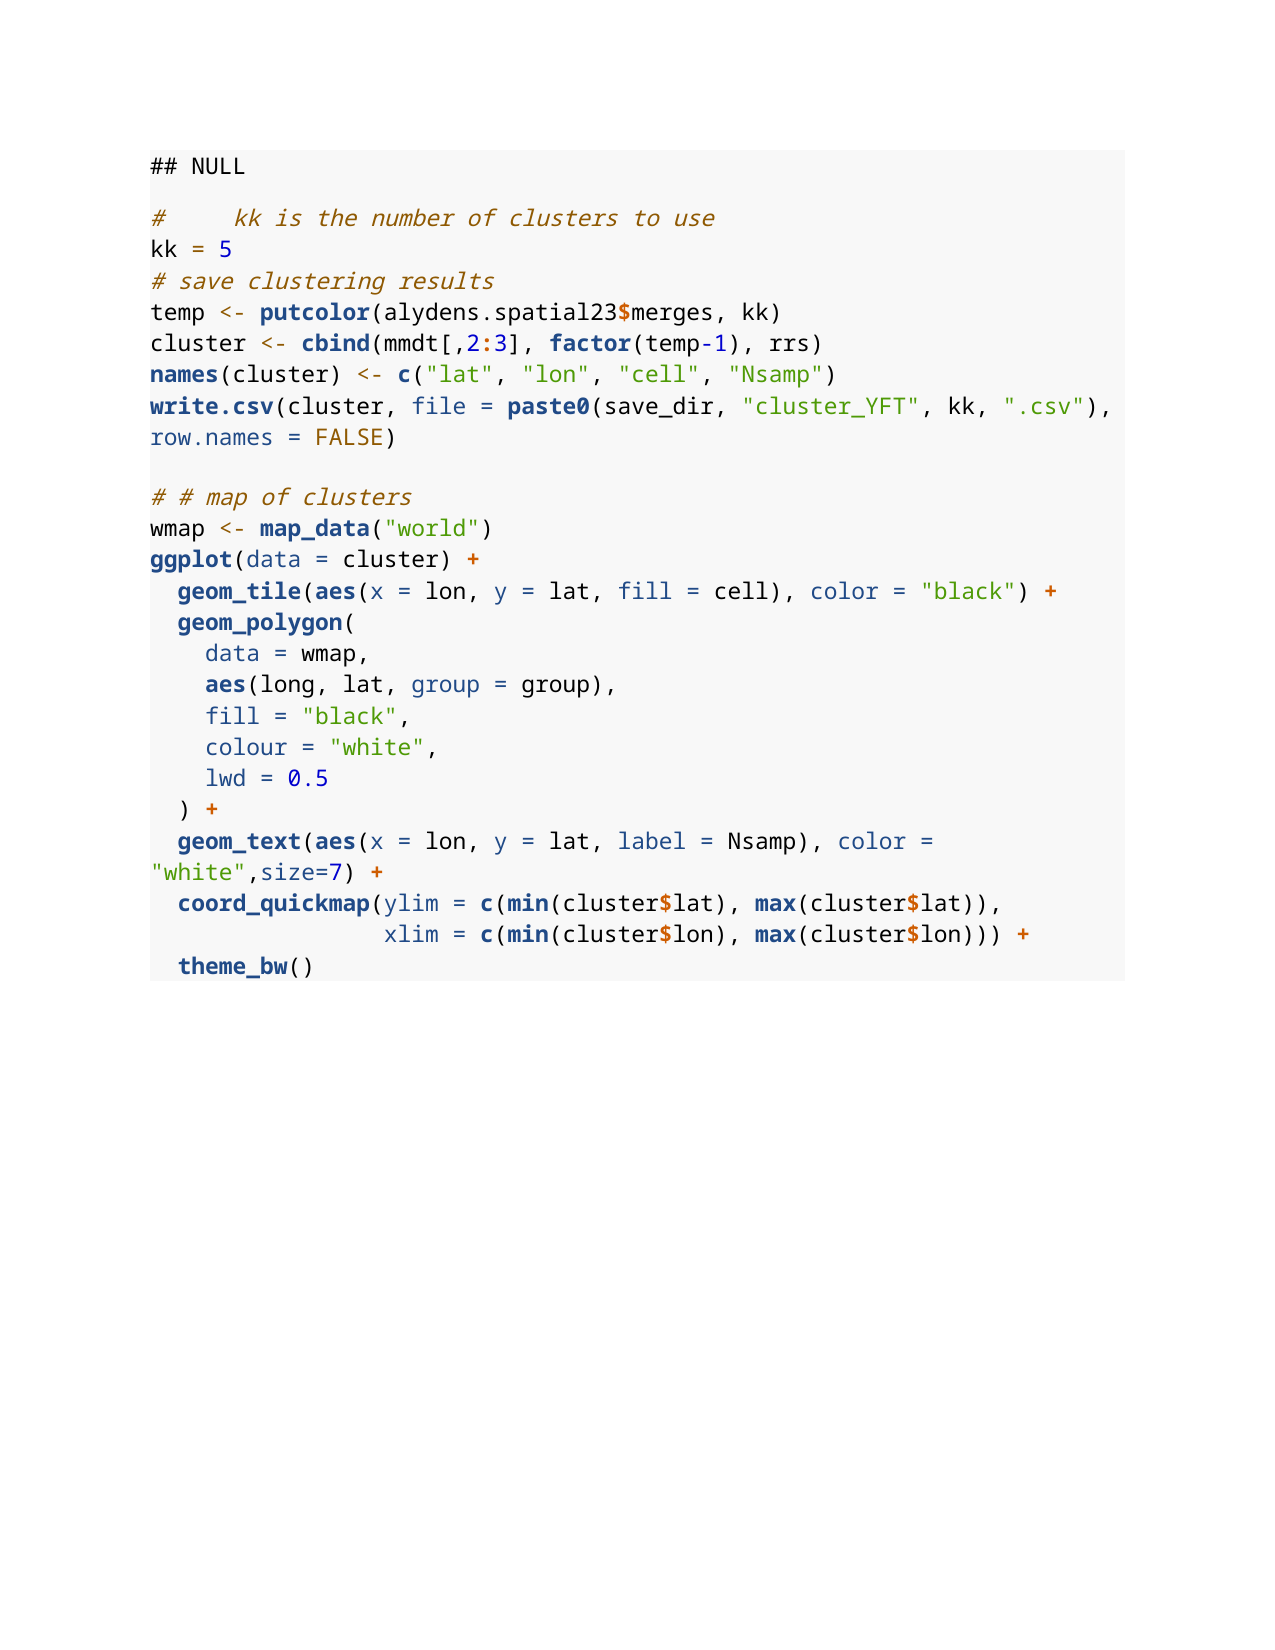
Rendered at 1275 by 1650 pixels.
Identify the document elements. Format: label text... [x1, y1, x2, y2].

text ## NULL [150, 150, 1125, 181]
text # kk is the number of clusters to use kk = 5 # save clustering results temp <- putcolor(alydens.spatial23$merges, kk) cluster <- cbind(mmdt[,2:3], factor(temp-1), rrs) names(cluster) <- c("lat", "lon", "cell", "Nsamp") write.csv(cluster, file = paste0(save_dir, "cluster_YFT", kk, ".csv"), row.names = FALSE) # # map of clusters wmap <- map_data("world") ggplot(data = cluster) + geom_tile(aes(x = lon, y = lat, fill = cell), color = "black") + geom_polygon( data = wmap, aes(long, lat, group = group), fill = "black", colour = "white", lwd = 0.5 ) + geom_text(aes(x = lon, y = lat, label = Nsamp), color = "white",size=7) + coord_quickmap(ylim = c(min(cluster$lat), max(cluster$lat)), xlim = c(min(cluster$lon), max(cluster$lon))) + theme_bw() [150, 202, 1125, 981]
